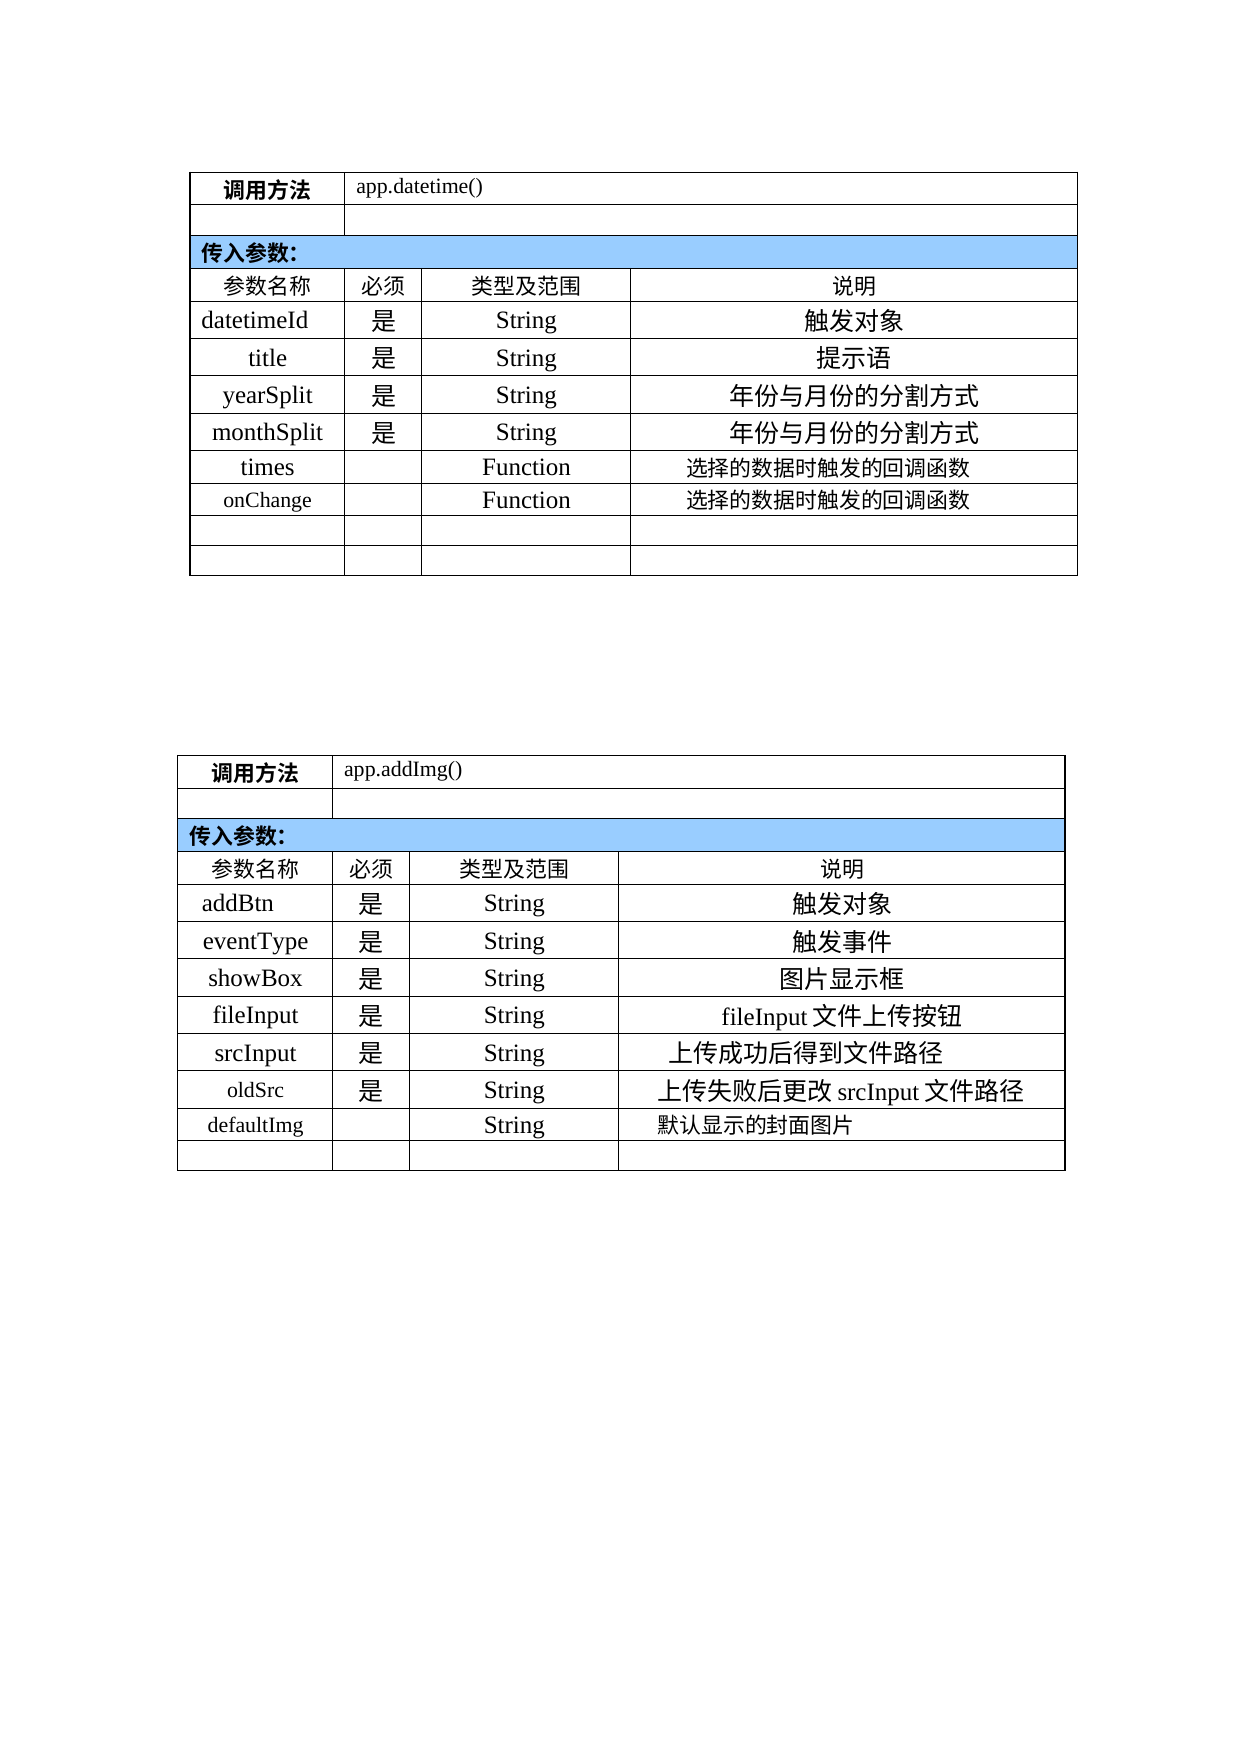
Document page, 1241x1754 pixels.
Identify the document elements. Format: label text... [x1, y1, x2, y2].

table_cell String [410, 922, 618, 958]
table_cell 参数名称 [178, 852, 332, 884]
table_cell [333, 1141, 409, 1170]
table_cell [333, 1109, 409, 1140]
table_cell srcInput [178, 1034, 332, 1070]
table_cell String [422, 302, 630, 338]
table_cell 说明 [631, 269, 1077, 301]
table_cell 选择的数据时触发的回调函数 [631, 451, 1077, 482]
table_cell 类型及范围 [422, 269, 630, 301]
table_cell 触发事件 [619, 922, 1064, 958]
table_cell [178, 789, 332, 818]
table_cell 是 [333, 1071, 409, 1107]
table_cell 说明 [619, 852, 1064, 884]
table_cell fileInput文件上传按钮 [619, 997, 1064, 1033]
table_cell String [410, 997, 618, 1033]
table_cell String [410, 885, 618, 921]
table_cell 是 [333, 959, 409, 996]
table_cell 年份与月份的分割方式 [631, 376, 1077, 412]
table_cell [191, 546, 344, 575]
table_cell [631, 516, 1077, 545]
table_cell [178, 1141, 332, 1170]
table_cell 默认显示的封面图片 [619, 1109, 1064, 1140]
table_cell [345, 516, 421, 545]
table_cell 选择的数据时触发的回调函数 [631, 484, 1077, 515]
table_cell addBtn [178, 885, 332, 921]
table_cell 必须 [345, 269, 421, 301]
table_header app.datetime() [345, 173, 1077, 204]
table_header app.addImg() [333, 756, 1064, 787]
table_cell 是 [333, 997, 409, 1033]
table_cell 类型及范围 [410, 852, 618, 884]
table_cell [345, 484, 421, 515]
table_header 调用方法 [191, 173, 344, 204]
table_header 调用方法 [178, 756, 332, 787]
table_cell eventType [178, 922, 332, 958]
table_cell yearSplit [191, 376, 344, 412]
table_cell [410, 1141, 618, 1170]
table_cell [191, 516, 344, 545]
table_cell onChange [191, 484, 344, 515]
table_cell 必须 [333, 852, 409, 884]
table_cell defaultImg [178, 1109, 332, 1140]
table_cell oldSrc [178, 1071, 332, 1107]
table_cell title [191, 339, 344, 375]
table_cell 上传成功后得到文件路径 [619, 1034, 1064, 1070]
table_cell 触发对象 [631, 302, 1077, 338]
table_cell Function [422, 451, 630, 482]
table_cell String [410, 1034, 618, 1070]
table_cell 参数名称 [191, 269, 344, 301]
table_cell String [410, 1071, 618, 1107]
table_cell 上传失败后更改srcInput文件路径 [619, 1071, 1064, 1107]
table_cell [631, 546, 1077, 575]
table_cell 触发对象 [619, 885, 1064, 921]
table_cell String [410, 1109, 618, 1140]
table_cell 是 [345, 302, 421, 338]
table_cell String [410, 959, 618, 996]
table_cell 传入参数： [191, 236, 1077, 268]
table_cell 是 [345, 376, 421, 412]
table_cell showBox [178, 959, 332, 996]
table_cell 年份与月份的分割方式 [631, 414, 1077, 450]
table_cell [333, 789, 1064, 818]
table_cell 是 [333, 1034, 409, 1070]
table_cell 提示语 [631, 339, 1077, 375]
table_cell 图片显示框 [619, 959, 1064, 996]
table_cell [619, 1141, 1064, 1170]
table_cell Function [422, 484, 630, 515]
table_cell String [422, 339, 630, 375]
table_cell 传入参数： [178, 819, 1064, 851]
table_cell [191, 205, 344, 235]
table_cell [345, 451, 421, 482]
table_cell String [422, 376, 630, 412]
table_cell [345, 205, 1077, 235]
table_cell fileInput [178, 997, 332, 1033]
table_cell 是 [333, 922, 409, 958]
table_cell [422, 546, 630, 575]
table_cell monthSplit [191, 414, 344, 450]
table_cell String [422, 414, 630, 450]
table_cell 是 [345, 414, 421, 450]
table_cell 是 [333, 885, 409, 921]
table_cell datetimeId [191, 302, 344, 338]
table_cell times [191, 451, 344, 482]
table_cell 是 [345, 339, 421, 375]
table_cell [422, 516, 630, 545]
table_cell [345, 546, 421, 575]
